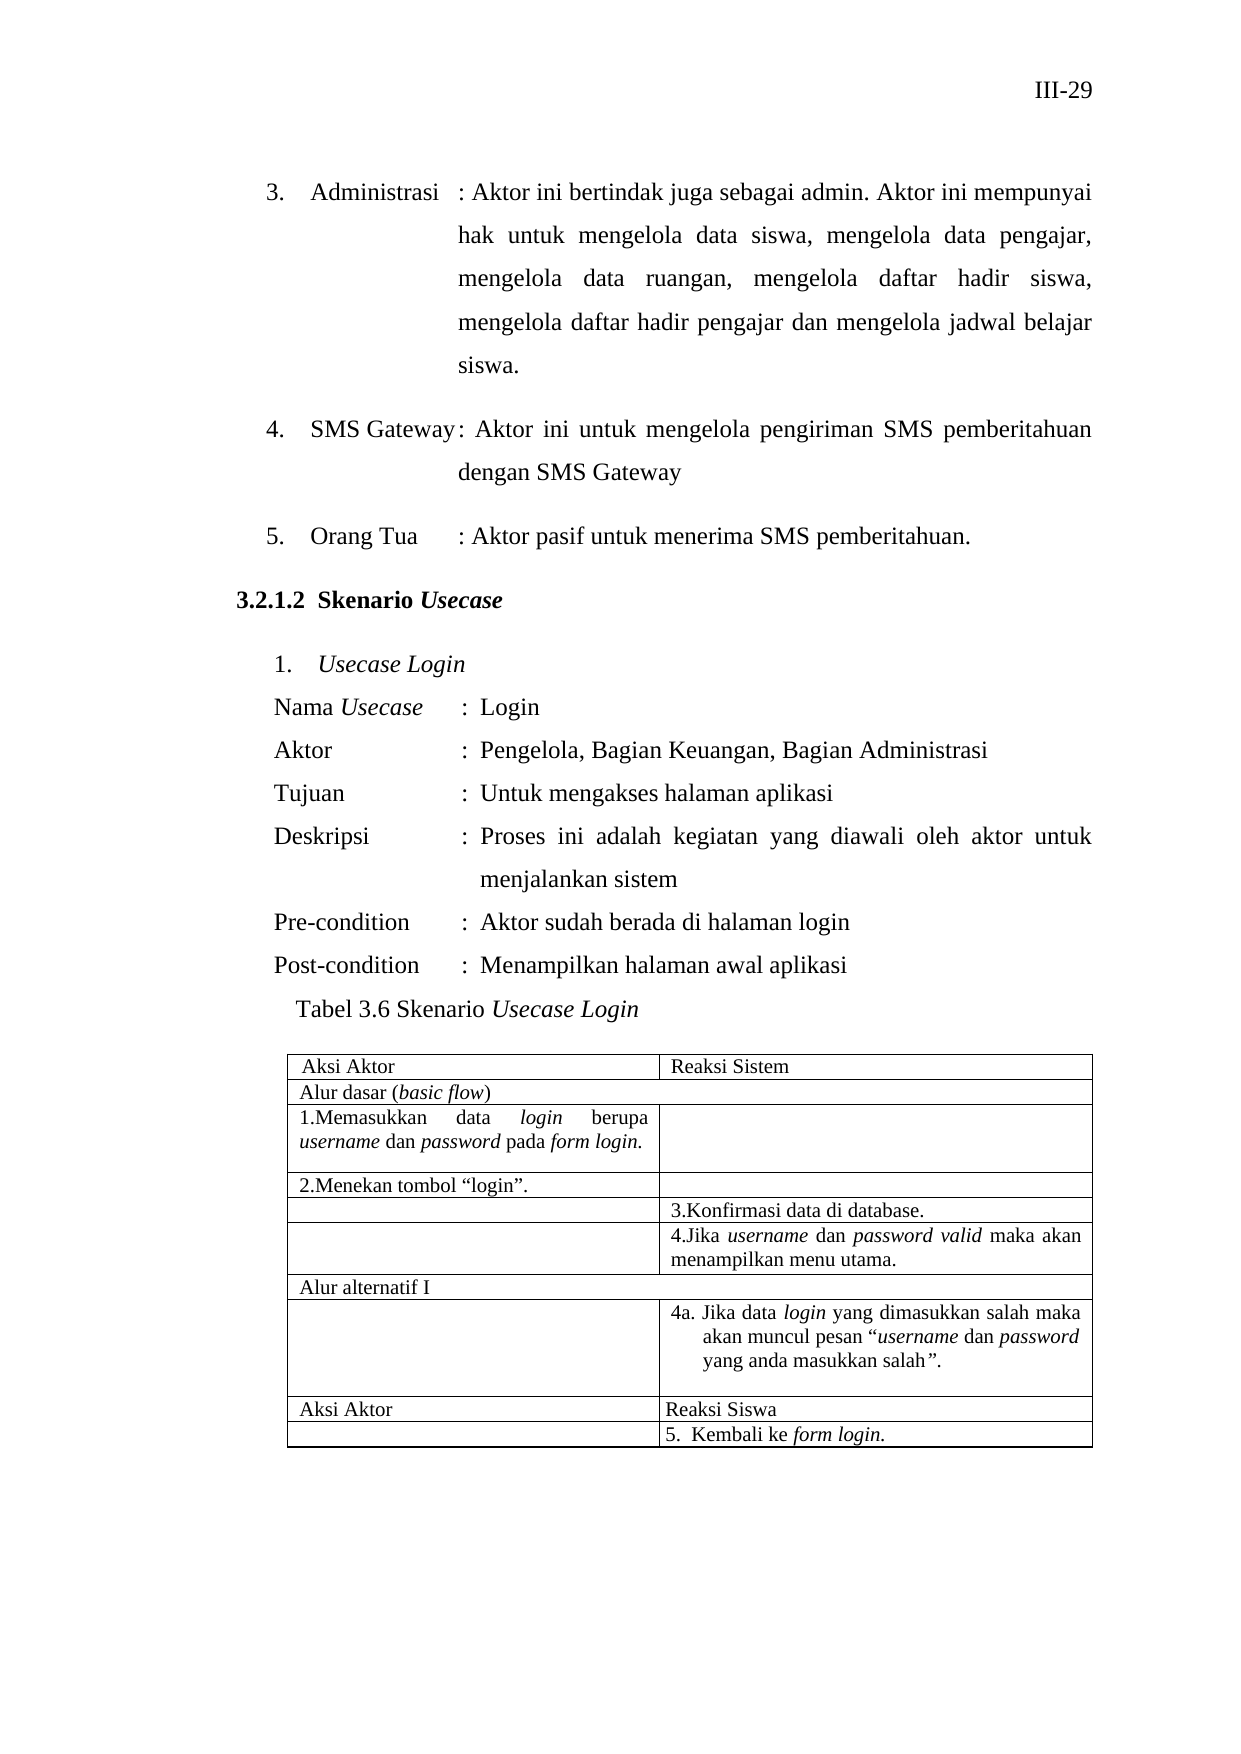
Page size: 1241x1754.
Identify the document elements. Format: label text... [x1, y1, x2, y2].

list Nama Usecase : Login [274, 692, 1092, 721]
table_header Reaksi Sistem [660, 1055, 1092, 1078]
list Post-condition : Menampilkan halaman awal aplikasi [105, 951, 1092, 979]
subtitle Usecase Login [274, 649, 1092, 677]
table_cell 4a. Jika data login yang dimasukkan salah maka akan muncul pesan “username dan password yang anda masukkan salah”. [660, 1300, 1092, 1396]
table_cell [660, 1173, 1092, 1197]
table_cell [660, 1105, 1092, 1172]
table_cell 3.Konfirmasi data di database. [660, 1198, 1092, 1222]
table_cell [288, 1223, 659, 1274]
table_cell 4.Jika username dan password valid maka akan menampilkan menu utama. [660, 1223, 1092, 1274]
table_cell Reaksi Siswa [660, 1397, 1092, 1421]
list Administrasi : Aktor ini bertindak juga sebagai admin. Aktor ini mempunyai hak untuk mengelola data siswa, mengelola data pengajar, mengelola data ruangan, mengelola daftar hadir siswa, mengelola daftar hadir pengajar dan mengelola jadwal belajar siswa. [266, 177, 1092, 378]
table_cell Aksi Aktor [288, 1397, 659, 1421]
table_cell [288, 1198, 659, 1222]
list Pre-condition : Aktor sudah berada di halaman login [105, 907, 1092, 936]
table_cell 5. Kembali ke form login. [660, 1422, 1092, 1446]
list Orang Tua : Aktor pasif untuk menerima SMS pemberitahuan. [266, 521, 1092, 549]
table_cell 1.Memasukkan data login berupa username dan password pada form login. [288, 1105, 659, 1172]
table_cell Alur alternatif I [288, 1275, 1092, 1299]
table_header Aksi Aktor [288, 1055, 659, 1078]
list Tabel 3.6 Skenario Usecase Login [127, 994, 1092, 1022]
list Aktor : Pengelola, Bagian Keuangan, Bagian Administrasi [274, 735, 1092, 764]
list SMS Gateway : Aktor ini untuk mengelola pengiriman SMS pemberitahuan dengan SMS Gateway [266, 414, 1092, 486]
list Tujuan : Untuk mengakses halaman aplikasi [274, 778, 1092, 807]
list Deskripsi : Proses ini adalah kegiatan yang diawali oleh aktor untuk menjalankan sistem [274, 821, 1092, 893]
table_cell 2.Menekan tombol “login”. [288, 1173, 659, 1197]
table_cell Alur dasar (basic flow) [288, 1080, 1092, 1104]
subtitle 3.2.1.2 Skenario Usecase [236, 585, 1092, 613]
table_cell [288, 1422, 659, 1446]
table_cell [288, 1300, 659, 1396]
